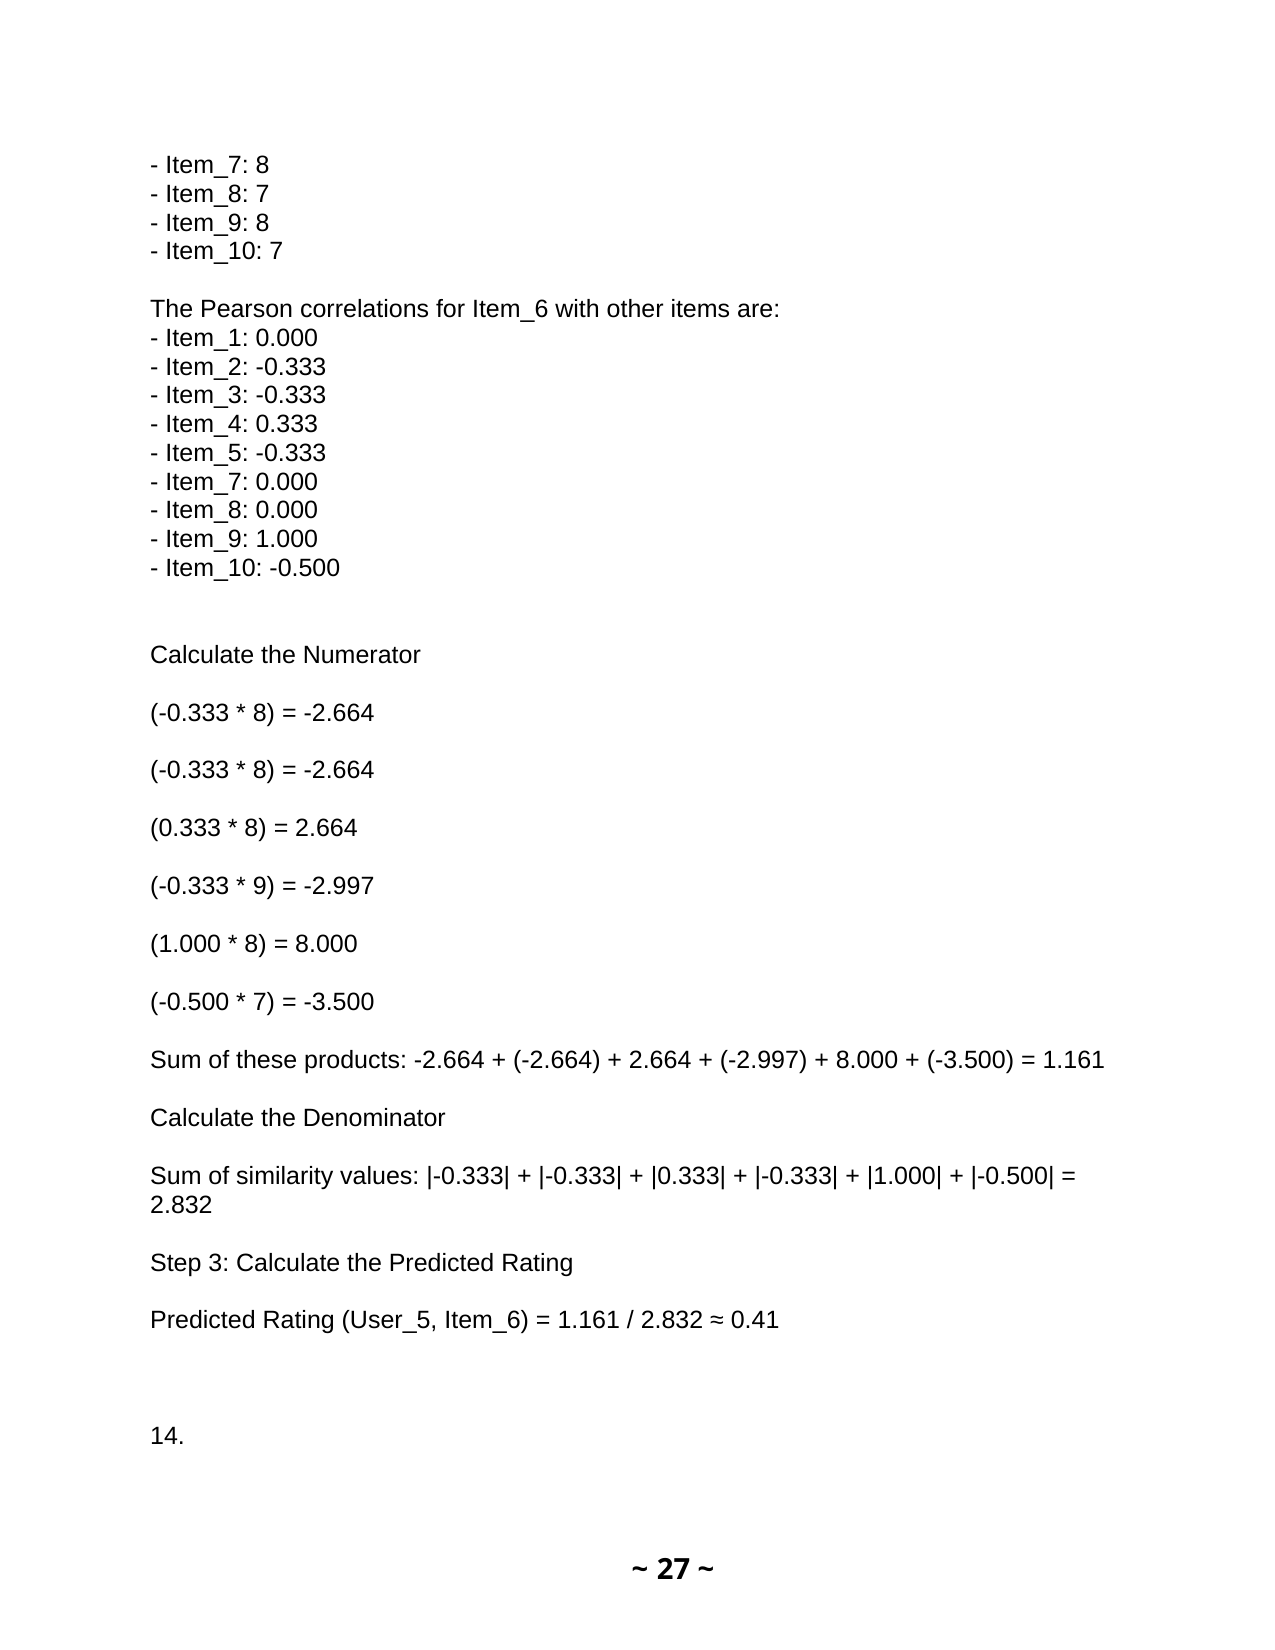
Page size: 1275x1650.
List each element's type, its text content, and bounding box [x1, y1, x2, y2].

list Calculate the Denominator [150, 1103, 1125, 1132]
list (-0.333 * 9) = -2.997 [150, 871, 1125, 900]
list Predicted Rating (User_5, Item_6) = 1.161 / 2.832 ≈ 0.41 [150, 1305, 1125, 1334]
list Sum of these products: -2.664 + (-2.664) + 2.664 + (-2.997) + 8.000 + (-3.500) = 1.161 [150, 1045, 1125, 1074]
list The Pearson correlations for Item_6 with other items are: - Item_1: 0.000 - Item_2: -0.333 - Item_3: -0.333 - Item_4: 0.333 - Item_5: -0.333 - Item_7: 0.000 - Item_8: 0.000 - Item_9: 1.000 - Item_10: -0.500 [150, 294, 1125, 610]
list (-0.333 * 8) = -2.664 [150, 755, 1125, 784]
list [150, 150, 1125, 265]
list (1.000 * 8) = 8.000 [150, 929, 1125, 958]
list (-0.333 * 8) = -2.664 [150, 697, 1125, 726]
list (0.333 * 8) = 2.664 [150, 813, 1125, 842]
list Step 3: Calculate the Predicted Rating [150, 1247, 1125, 1276]
list Sum of similarity values: |-0.333| + |-0.333| + |0.333| + |-0.333| + |1.000| + |-0.500| = 2.832 [150, 1161, 1125, 1218]
list 14. [150, 1421, 1125, 1450]
list (-0.500 * 7) = -3.500 [150, 987, 1125, 1016]
list Calculate the Numerator [150, 639, 1125, 668]
